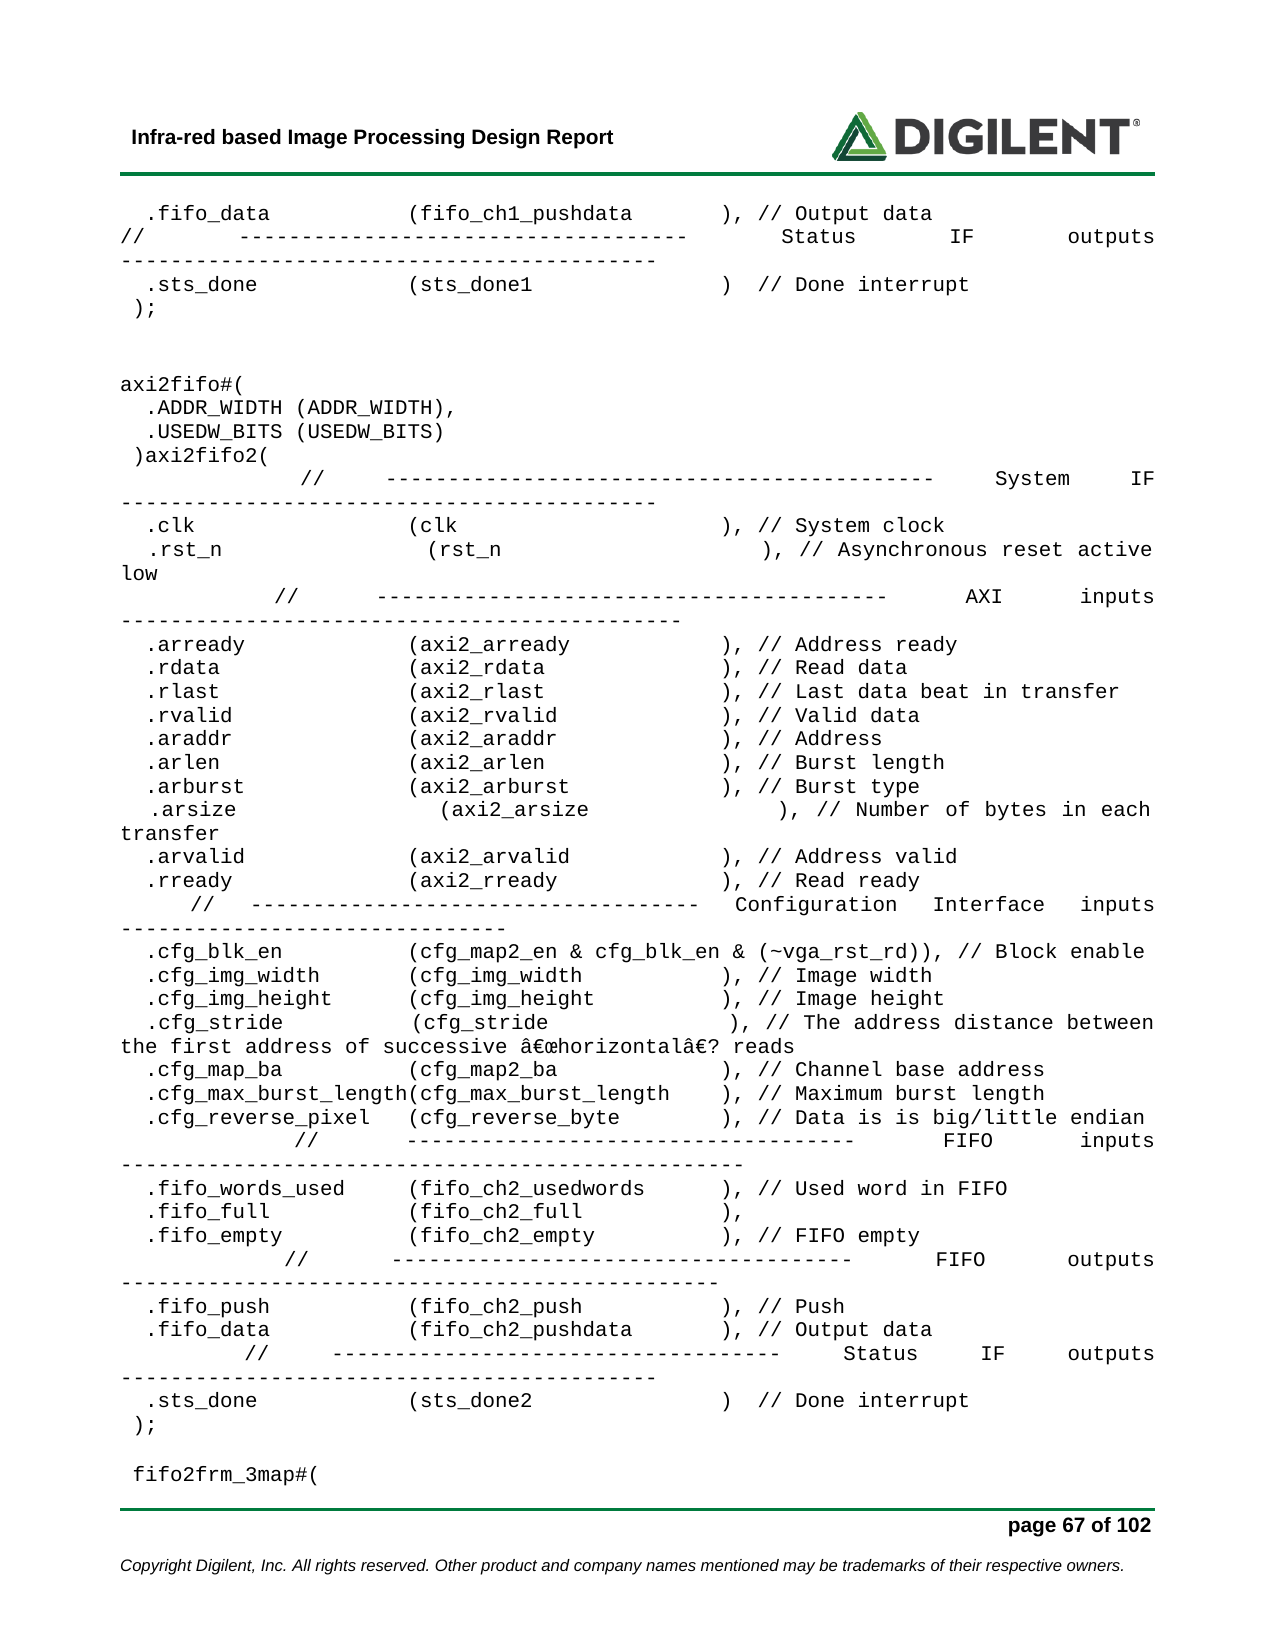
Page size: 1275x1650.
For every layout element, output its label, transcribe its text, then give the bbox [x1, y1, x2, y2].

text axi2fifo#( [120, 374, 1155, 397]
text .fifo_data (fifo_ch2_pushdata ), // Output data [120, 1319, 1155, 1343]
text .sts_done (sts_done1 ) // Done interrupt [120, 274, 1155, 297]
text .arsize (axi2_arsize ), // Number of bytes in each transfer [120, 799, 1155, 847]
text // ------------------------------------ Status IF outputs ------------------------------------------- [120, 1343, 1155, 1390]
text .cfg_stride (cfg_stride ), // The address distance between the first address of successive â€œhorizontalâ€? reads [120, 1012, 1155, 1059]
text .clk (clk ), // System clock [120, 516, 1155, 539]
text .fifo_data (fifo_ch1_pushdata ), // Output data [120, 203, 1155, 226]
text .arlen (axi2_arlen ), // Burst length [120, 752, 1155, 776]
text .cfg_map_ba (cfg_map2_ba ), // Channel base address [120, 1059, 1155, 1083]
text .fifo_words_used (fifo_ch2_usedwords ), // Used word in FIFO [120, 1178, 1155, 1201]
text .ADDR_WIDTH (ADDR_WIDTH), [120, 397, 1155, 421]
text .cfg_max_burst_length(cfg_max_burst_length ), // Maximum burst length [120, 1083, 1155, 1107]
text .araddr (axi2_araddr ), // Address [120, 728, 1155, 752]
text ); [120, 1414, 1155, 1438]
text .fifo_full (fifo_ch2_full ), [120, 1201, 1155, 1225]
text .arready (axi2_arready ), // Address ready [120, 634, 1155, 657]
text .USEDW_BITS (USEDW_BITS) [120, 421, 1155, 444]
text .rready (axi2_rready ), // Read ready [120, 870, 1155, 894]
text .rdata (axi2_rdata ), // Read data [120, 657, 1155, 681]
text .sts_done (sts_done2 ) // Done interrupt [120, 1390, 1155, 1414]
picture [832, 112, 1140, 161]
text .cfg_reverse_pixel (cfg_reverse_byte ), // Data is is big/little endian [120, 1107, 1155, 1130]
text .fifo_empty (fifo_ch2_empty ), // FIFO empty [120, 1225, 1155, 1248]
text ); [120, 297, 1155, 321]
text // ------------------------------------ FIFO inputs -------------------------------------------------- [120, 1130, 1155, 1178]
text )axi2fifo2( [120, 444, 1155, 468]
text // ------------------------------------ Configuration Interface inputs ------------------------------- [120, 894, 1155, 941]
text .arburst (axi2_arburst ), // Burst type [120, 776, 1155, 799]
text // ----------------------------------------- AXI inputs --------------------------------------------- [120, 586, 1155, 634]
text .rvalid (axi2_rvalid ), // Valid data [120, 705, 1155, 728]
text // ------------------------------------ Status IF outputs ------------------------------------------- [120, 226, 1155, 274]
text .arvalid (axi2_arvalid ), // Address valid [120, 847, 1155, 870]
text .cfg_img_height (cfg_img_height ), // Image height [120, 988, 1155, 1012]
text // ------------------------------------- FIFO outputs ------------------------------------------------ [120, 1248, 1155, 1296]
text fifo2frm_3map#( [120, 1464, 1155, 1488]
text .fifo_push (fifo_ch2_push ), // Push [120, 1296, 1155, 1319]
text .cfg_img_width (cfg_img_width ), // Image width [120, 965, 1155, 988]
text .cfg_blk_en (cfg_map2_en & cfg_blk_en & (~vga_rst_rd)), // Block enable [120, 941, 1155, 965]
text .rlast (axi2_rlast ), // Last data beat in transfer [120, 681, 1155, 705]
text .rst_n (rst_n ), // Asynchronous reset active low [120, 539, 1155, 586]
text // -------------------------------------------- System IF ------------------------------------------- [120, 468, 1155, 516]
